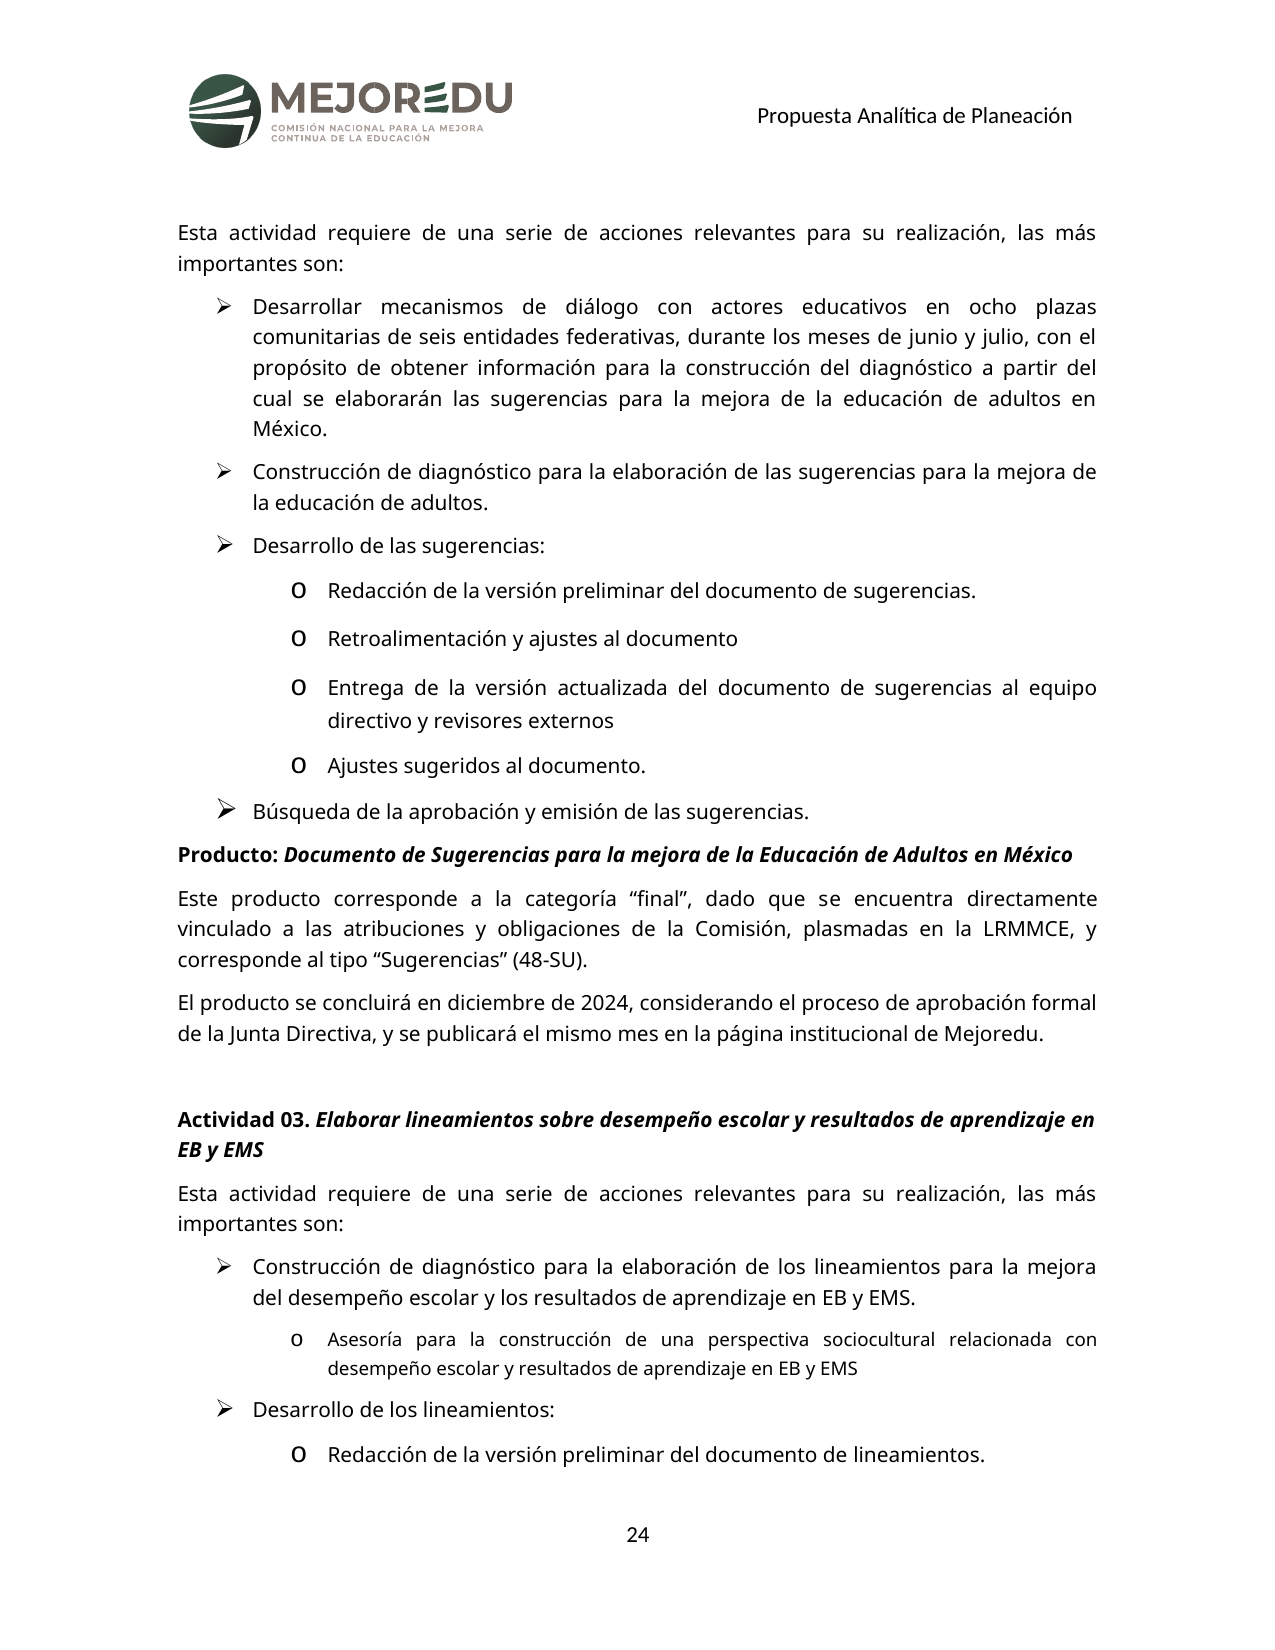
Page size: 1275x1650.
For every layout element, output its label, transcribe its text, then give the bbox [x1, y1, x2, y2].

list Desarrollar mecanismos de diálogo con actores educativos en ocho plazas comunitarias de seis entidades federativas, durante los meses de junio y julio, con el propósito de obtener información para la construcción del diagnóstico a partir del cual se elaborarán las sugerencias para la mejora de la educación de adultos en México. [215, 292, 1098, 443]
list Entrega de la versión actualizada del documento de sugerencias al equipo directivo y revisores externos [290, 671, 1098, 734]
list Redacción de la versión preliminar del documento de lineamientos. [290, 1438, 1098, 1471]
list Desarrollo de las sugerencias: [215, 531, 1098, 560]
text Producto: Documento de Sugerencias para la mejora de la Educación de Adultos en México [177, 841, 1098, 869]
list Desarrollo de los lineamientos: [215, 1395, 1098, 1423]
text Este producto corresponde a la categoría “final”, dado que se encuentra directamente vinculado a las atribuciones y obligaciones de la Comisión, plasmadas en la LRMMCE, y corresponde al tipo “Sugerencias” (48-SU). [177, 884, 1098, 973]
text Actividad 03. Elaborar lineamientos sobre desempeño escolar y resultados de aprendizaje en EB y EMS [177, 1105, 1098, 1164]
text Esta actividad requiere de una serie de acciones relevantes para su realización, las más importantes son: [177, 218, 1098, 277]
list Búsqueda de la aprobación y emisión de las sugerencias. [215, 797, 1098, 826]
list Construcción de diagnóstico para la elaboración de los lineamientos para la mejora del desempeño escolar y los resultados de aprendizaje en EB y EMS. [215, 1252, 1098, 1311]
text El producto se concluirá en diciembre de 2024, considerando el proceso de aprobación formal de la Junta Directiva, y se publicará el mismo mes en la página institucional de Mejoredu. [177, 988, 1098, 1047]
list Retroalimentación y ajustes al documento [290, 622, 1098, 656]
text Esta actividad requiere de una serie de acciones relevantes para su realización, las más importantes son: [177, 1179, 1098, 1238]
list Construcción de diagnóstico para la elaboración de las sugerencias para la mejora de la educación de adultos. [215, 457, 1098, 517]
picture [188, 73, 261, 148]
list Redacción de la versión preliminar del documento de sugerencias. [290, 574, 1098, 607]
list Asesoría para la construcción de una perspectiva sociocultural relacionada con desempeño escolar y resultados de aprendizaje en EB y EMS [290, 1326, 1098, 1381]
list Ajustes sugeridos al documento. [290, 749, 1098, 782]
